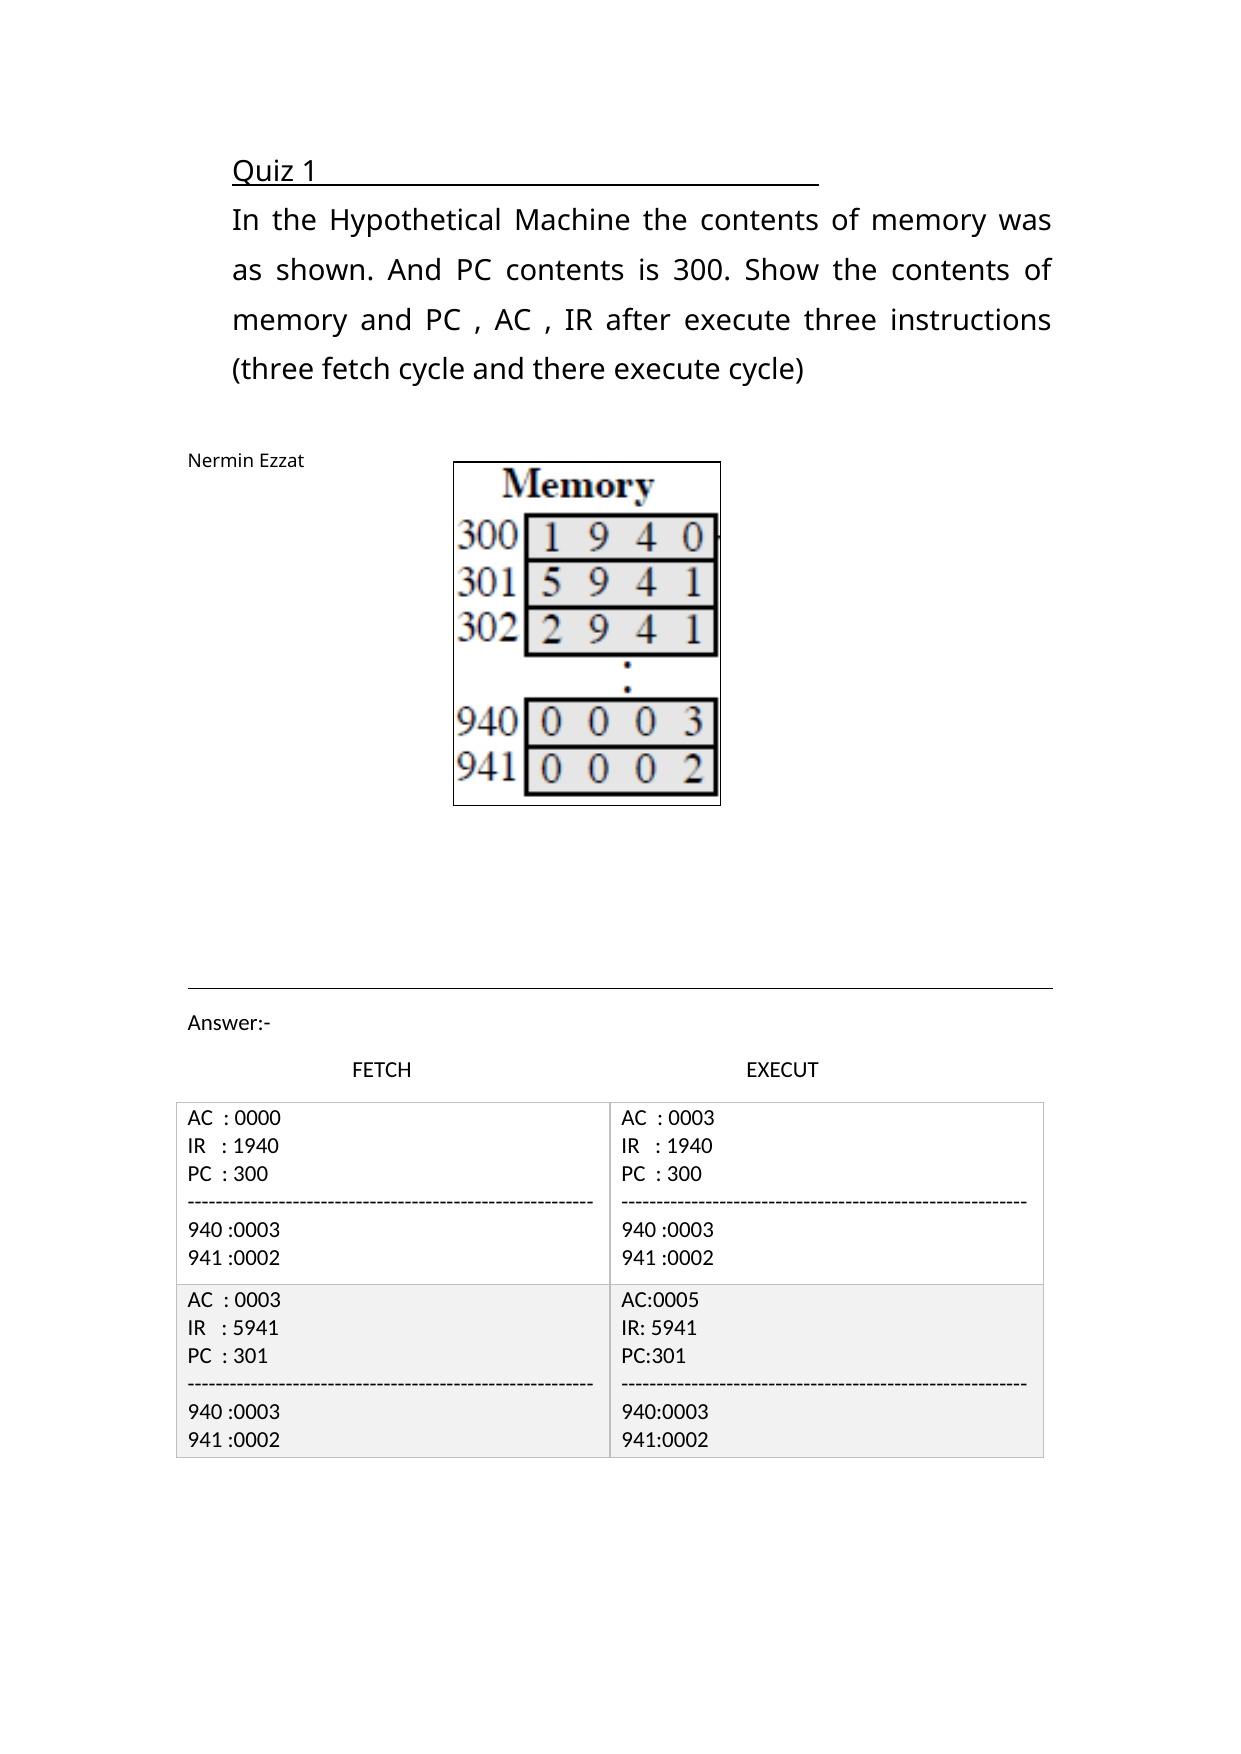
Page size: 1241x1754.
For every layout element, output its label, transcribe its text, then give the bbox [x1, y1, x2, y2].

text FETCH EXECUT [187, 1055, 1053, 1083]
table_cell AC:0005 IR: 5941 PC:301 ---------------------------------------------------------- 940:0003 941:0002 [611, 1285, 1043, 1457]
picture [454, 463, 720, 805]
text Answer:- [187, 1008, 1053, 1036]
table_cell AC : 0003 IR : 5941 PC : 301 ---------------------------------------------------------- 940 :0003 941 :0002 [177, 1285, 609, 1457]
text Nermin Ezzat [187, 447, 1053, 473]
list In the Hypothetical Machine the contents of memory was as shown. And PC contents is 300. Show the contents of memory and PC , AC , IR after execute three instructions (three fetch cycle and there execute cycle) [232, 199, 1053, 388]
table_header AC : 0000 IR : 1940 PC : 300 ---------------------------------------------------------- 940 :0003 941 :0002 [177, 1103, 609, 1284]
list Quiz 1 [232, 150, 1053, 190]
table_header AC : 0003 IR : 1940 PC : 300 ---------------------------------------------------------- 940 :0003 941 :0002 [611, 1103, 1043, 1284]
